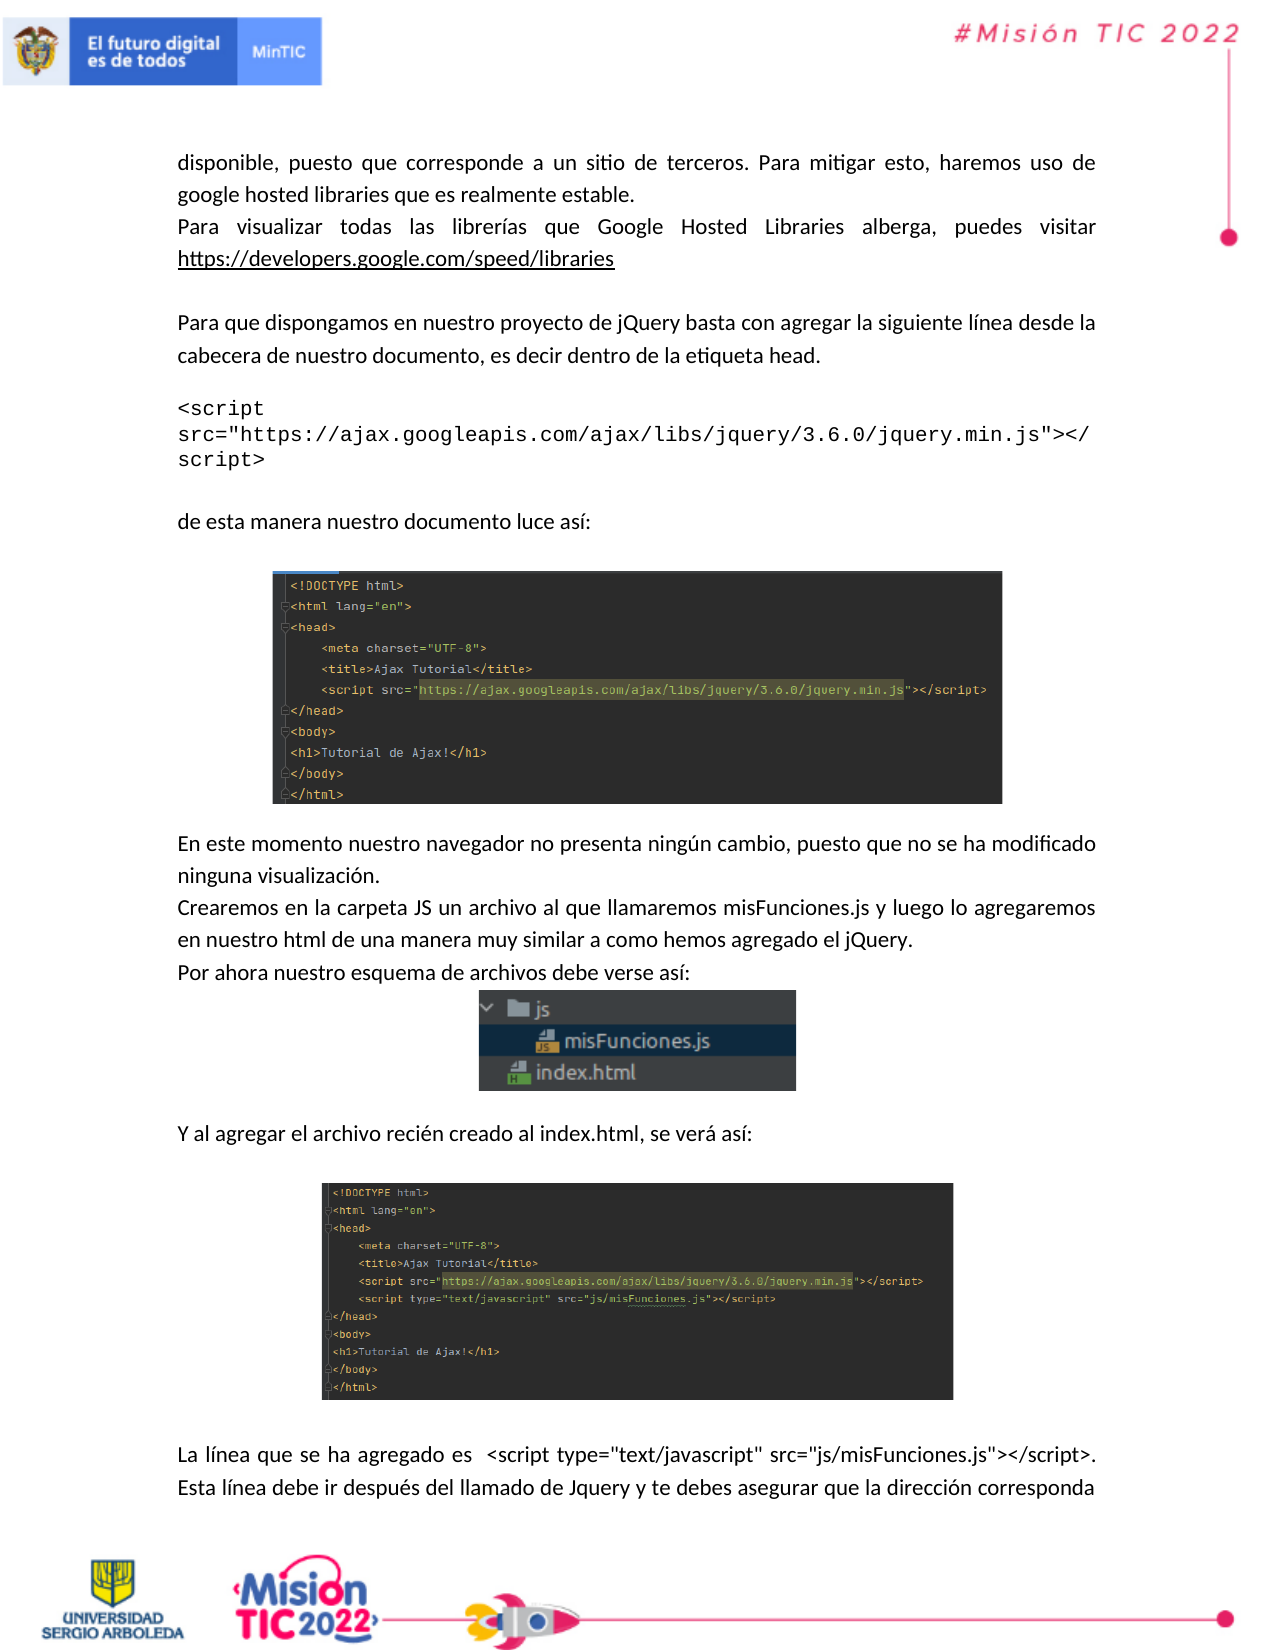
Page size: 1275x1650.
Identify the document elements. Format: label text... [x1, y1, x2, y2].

picture [2, 0, 1271, 271]
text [177, 1441, 1098, 1501]
text Crearemos en la carpeta JS un archivo al que llamaremos misFunciones.js y luego lo agregaremos en nuestro html de una manera muy similar a como hemos agregado el jQuery. [177, 893, 1098, 954]
text Para que dispongamos en nuestro proyecto de jQuery basta con agregar la siguiente línea desde la cabecera de nuestro documento, es decir dentro de la etiqueta head. [177, 308, 1098, 369]
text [177, 148, 1098, 208]
picture [272, 571, 1003, 804]
text <script src="https://ajax.googleapis.com/ajax/libs/jquery/3.6.0/jquery.min.js"></script> [177, 398, 1098, 473]
text Para visualizar todas las librerías que Google Hosted Libraries alberga, puedes visitar https://developers.google.com/speed/libraries [177, 212, 1098, 272]
text Y al agregar el archivo recién creado al index.html, se verá así: [177, 1119, 1098, 1147]
text de esta manera nuestro documento luce así: [177, 507, 1098, 535]
picture [478, 990, 797, 1091]
picture [2, 1183, 1271, 1650]
text En este momento nuestro navegador no presenta ningún cambio, puesto que no se ha modificado ninguna visualización. [177, 829, 1098, 889]
text Por ahora nuestro esquema de archivos debe verse así: [177, 958, 1098, 986]
